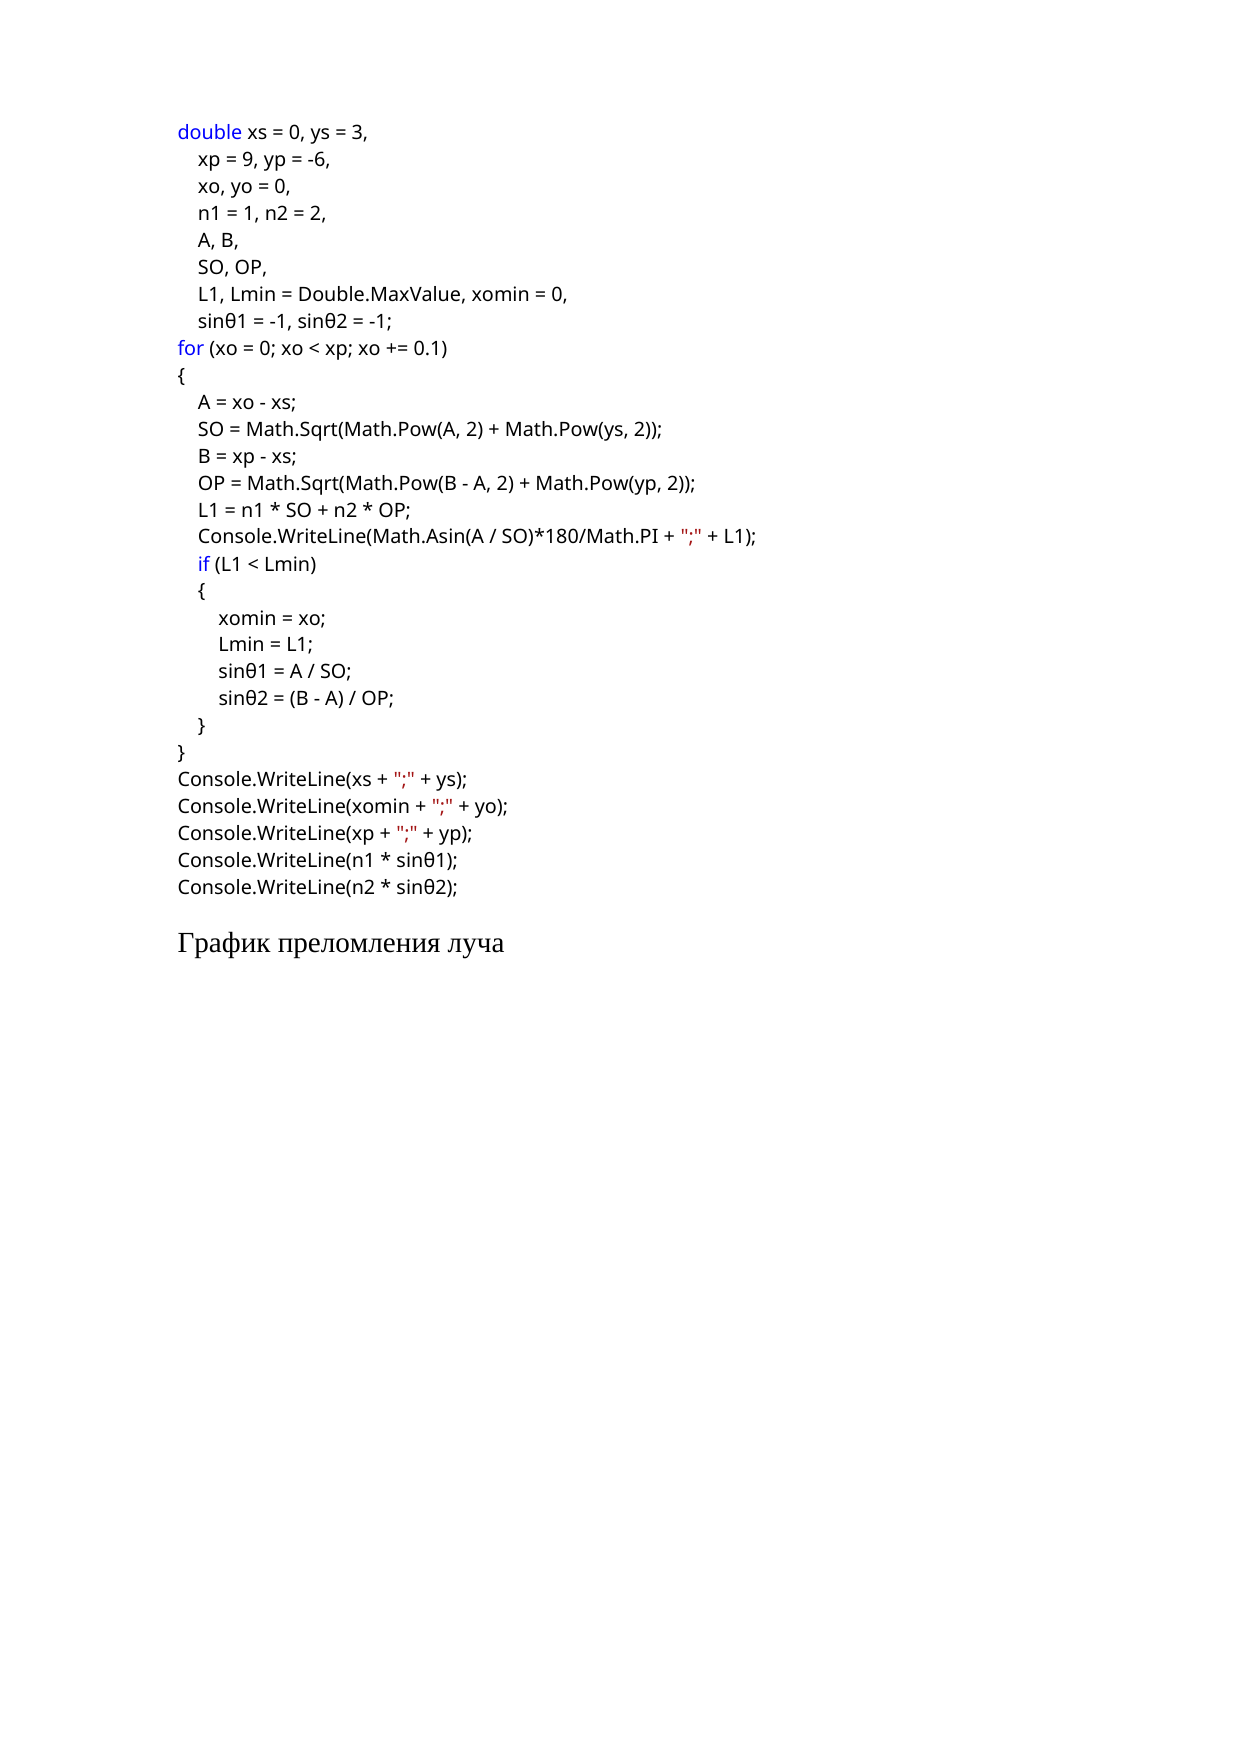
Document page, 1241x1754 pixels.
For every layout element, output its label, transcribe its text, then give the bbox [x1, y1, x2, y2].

text SO = Math.Sqrt(Math.Pow(A, 2) + Math.Pow(ys, 2)); [177, 415, 1152, 442]
text A = xo - xs; [177, 388, 1152, 415]
text { [177, 577, 1152, 604]
text Console.WriteLine(Math.Asin(A / SO)*180/Math.PI + ";" + L1); [177, 523, 1152, 550]
text Console.WriteLine(xp + ";" + yp); [177, 819, 1152, 847]
text B = xp - xs; [177, 442, 1152, 469]
text Console.WriteLine(xs + ";" + ys); [177, 766, 1152, 793]
text OP = Math.Sqrt(Math.Pow(B - A, 2) + Math.Pow(yp, 2)); [177, 469, 1152, 496]
text L1, Lmin = Double.MaxValue, xomin = 0, [177, 280, 1152, 307]
text Lmin = L1; [177, 631, 1152, 658]
text Console.WriteLine(n2 * sinθ2); [177, 873, 1152, 901]
text A, B, [177, 226, 1152, 253]
text xomin = xo; [177, 604, 1152, 631]
text L1 = n1 * SO + n2 * OP; [177, 496, 1152, 523]
text double xs = 0, ys = 3, [177, 118, 1152, 145]
text } [177, 739, 1152, 766]
text sinθ1 = A / SO; [177, 658, 1152, 685]
text SO, OP, [177, 253, 1152, 280]
text if (L1 < Lmin) [177, 550, 1152, 577]
text sinθ2 = (B - A) / OP; [177, 685, 1152, 712]
text Console.WriteLine(n1 * sinθ1); [177, 847, 1152, 873]
text } [177, 712, 1152, 739]
text Console.WriteLine(xomin + ";" + yo); [177, 793, 1152, 819]
text График преломления луча [177, 925, 1152, 959]
text sinθ1 = -1, sinθ2 = -1; [177, 307, 1152, 334]
text { [177, 361, 1152, 388]
text xp = 9, yp = -6, [177, 145, 1152, 172]
text xo, yo = 0, [177, 172, 1152, 199]
text for (xo = 0; xo < xp; xo += 0.1) [177, 334, 1152, 361]
text n1 = 1, n2 = 2, [177, 199, 1152, 226]
